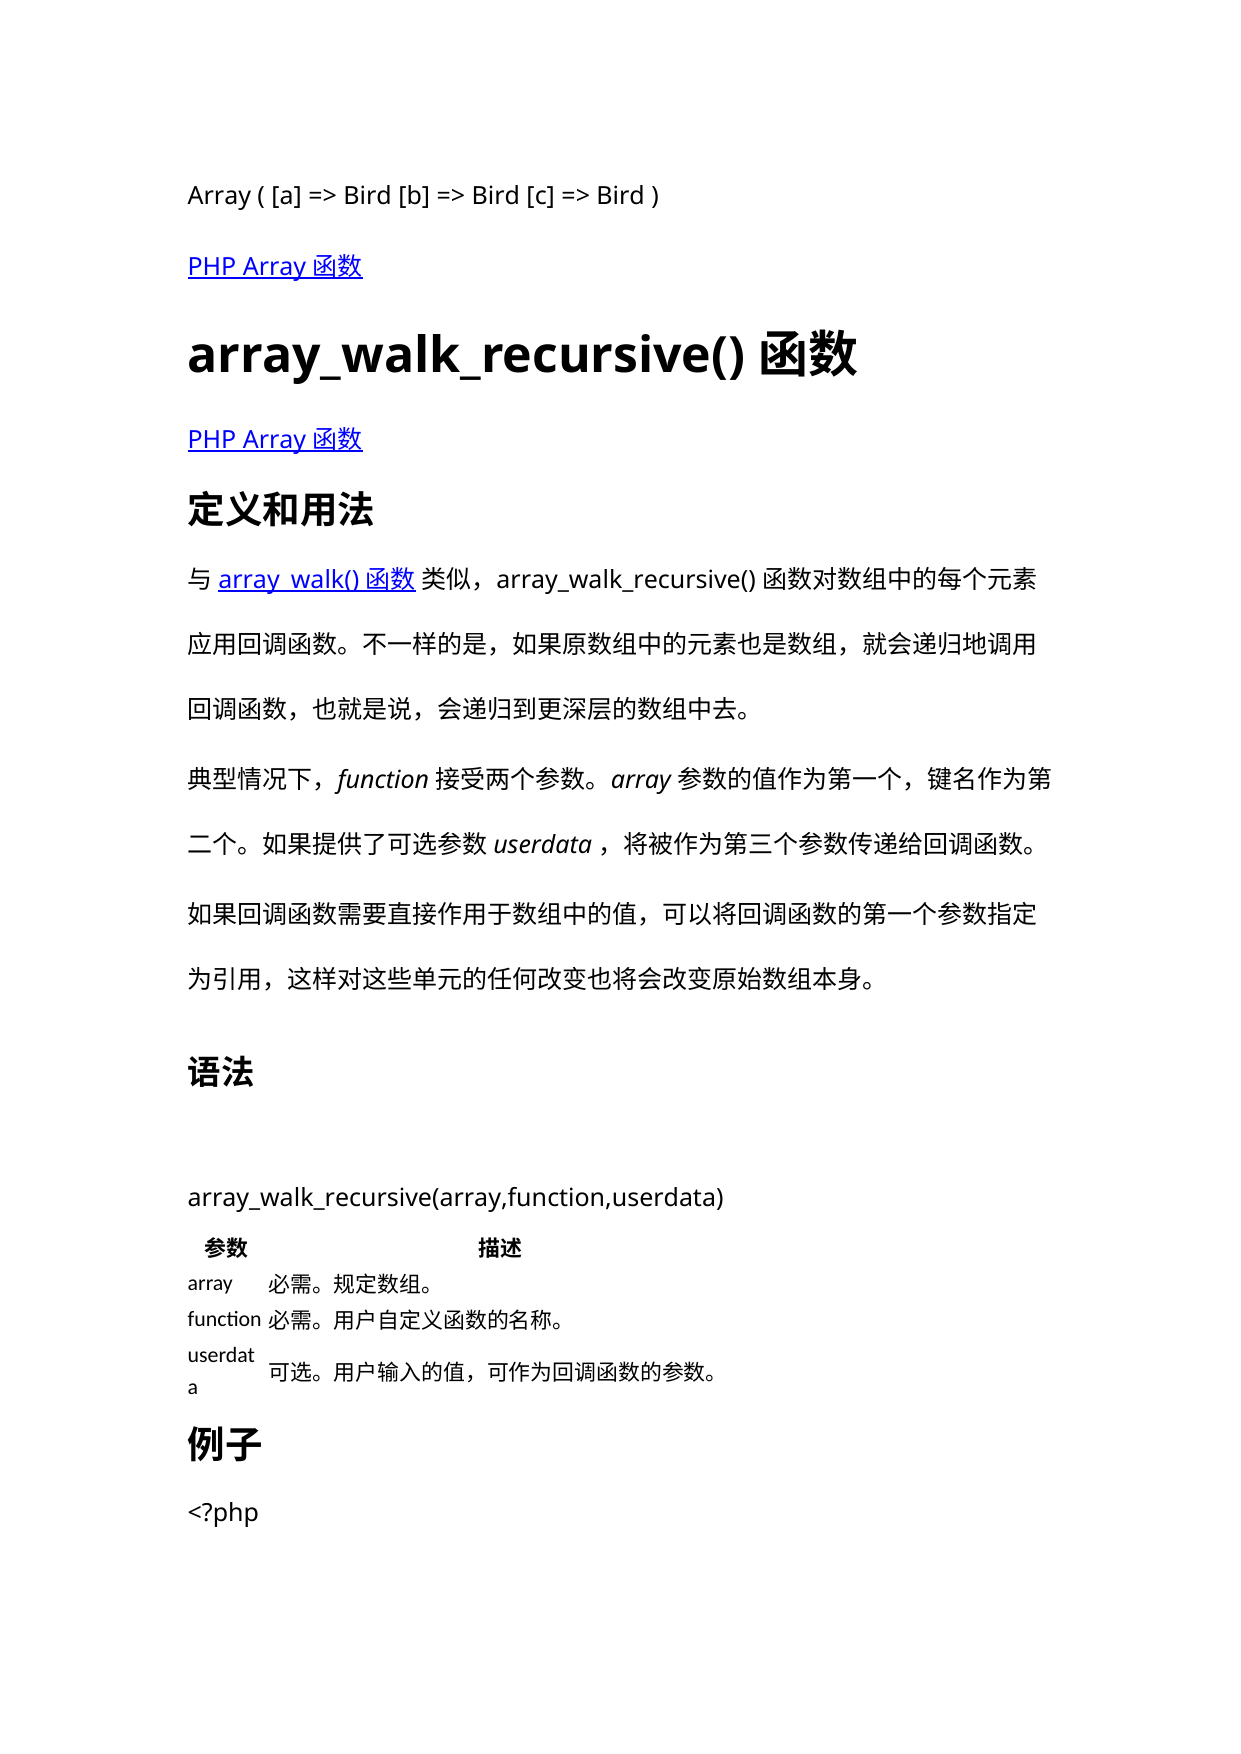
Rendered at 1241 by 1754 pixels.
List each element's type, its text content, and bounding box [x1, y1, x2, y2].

subtitle 语法 [187, 1037, 1053, 1102]
subtitle 定义和用法 [187, 475, 1053, 540]
text Array ( [a] => Bird [b] => Bird [c] => Bird ) [187, 162, 1053, 227]
subtitle array_walk_recursive() 函数 [187, 302, 1053, 400]
text 如果回调函数需要直接作用于数组中的值，可以将回调函数的第一个参数指定为引用，这样对这些单元的任何改变也将会改变原始数组本身。 [187, 880, 1053, 1010]
text 与 array_walk() 函数 类似，array_walk_recursive() 函数对数组中的每个元素应用回调函数。不一样的是，如果原数组中的元素也是数组，就会递归地调用回调函数，也就是说，会递归到更深层的数组中去。 [187, 545, 1053, 740]
text array_walk_recursive(array,function,userdata) [187, 1164, 1053, 1229]
subtitle 例子 [187, 1409, 1053, 1474]
text PHP Array 函数 [187, 232, 1053, 297]
text PHP Array 函数 [187, 405, 1053, 470]
text 典型情况下，function 接受两个参数。array 参数的值作为第一个，键名作为第二个。如果提供了可选参数 userdata ，将被作为第三个参数传递给回调函数。 [187, 745, 1053, 875]
text <?php [187, 1480, 1053, 1545]
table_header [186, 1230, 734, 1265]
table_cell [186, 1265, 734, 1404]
